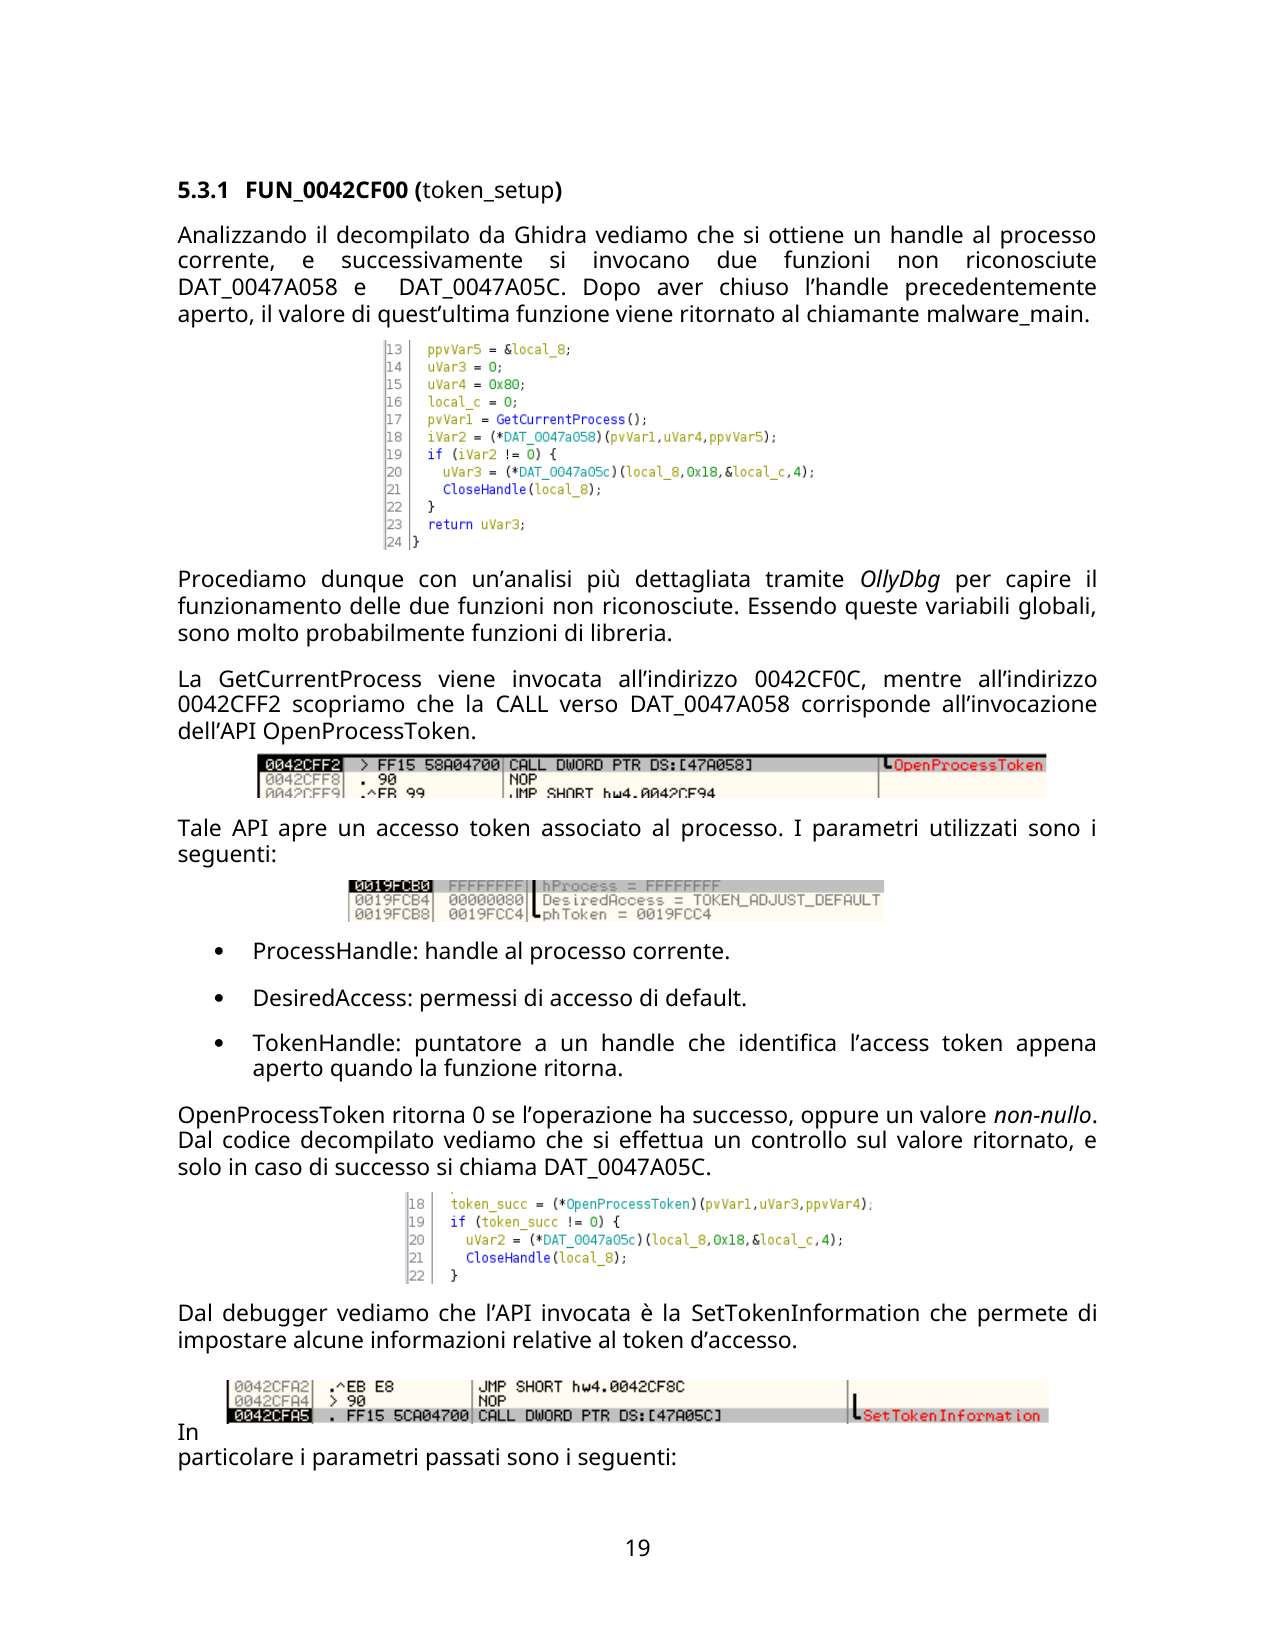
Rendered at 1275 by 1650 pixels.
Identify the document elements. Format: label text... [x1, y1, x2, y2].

text Analizzando il decompilato da Ghidra vediamo che si ottiene un handle al processo corrente, e successivamente si invocano due funzioni non riconosciute DAT_0047A058 e DAT_0047A05C. Dopo aver chiuso l’handle precedentemente aperto, il valore di quest’ultima funzione viene ritornato al chiamante malware_main. [177, 222, 1098, 329]
picture [403, 1192, 872, 1284]
subtitle FUN_0042CF00 (token_setup) [177, 177, 1098, 204]
picture [257, 753, 1047, 798]
text In particolare i parametri passati sono i seguenti: [177, 1419, 1098, 1472]
text Tale API apre un accesso token associato al processo. I parametri utilizzati sono i seguenti: [177, 765, 1098, 869]
picture [348, 880, 885, 922]
picture [383, 340, 830, 550]
text OpenProcessToken ritorna 0 se l’operazione ha successo, oppure un valore non-nullo. Dal codice decompilato vediamo che si effettua un controllo sul valore ritornato, e solo in caso di successo si chiama DAT_0047A05C. [177, 1102, 1098, 1182]
list DesiredAccess: permessi di accesso di default. [215, 985, 1098, 1012]
picture [226, 1380, 1049, 1424]
text La GetCurrentProcess viene invocata all’indirizzo 0042CF0C, mentre all’indirizzo 0042CFF2 scopriamo che la CALL verso DAT_0047A058 corrisponde all’invocazione dell’API OpenProcessToken. [177, 666, 1098, 746]
list TokenHandle: puntatore a un handle che identifica l’access token appena aperto quando la funzione ritorna. [215, 1031, 1098, 1084]
